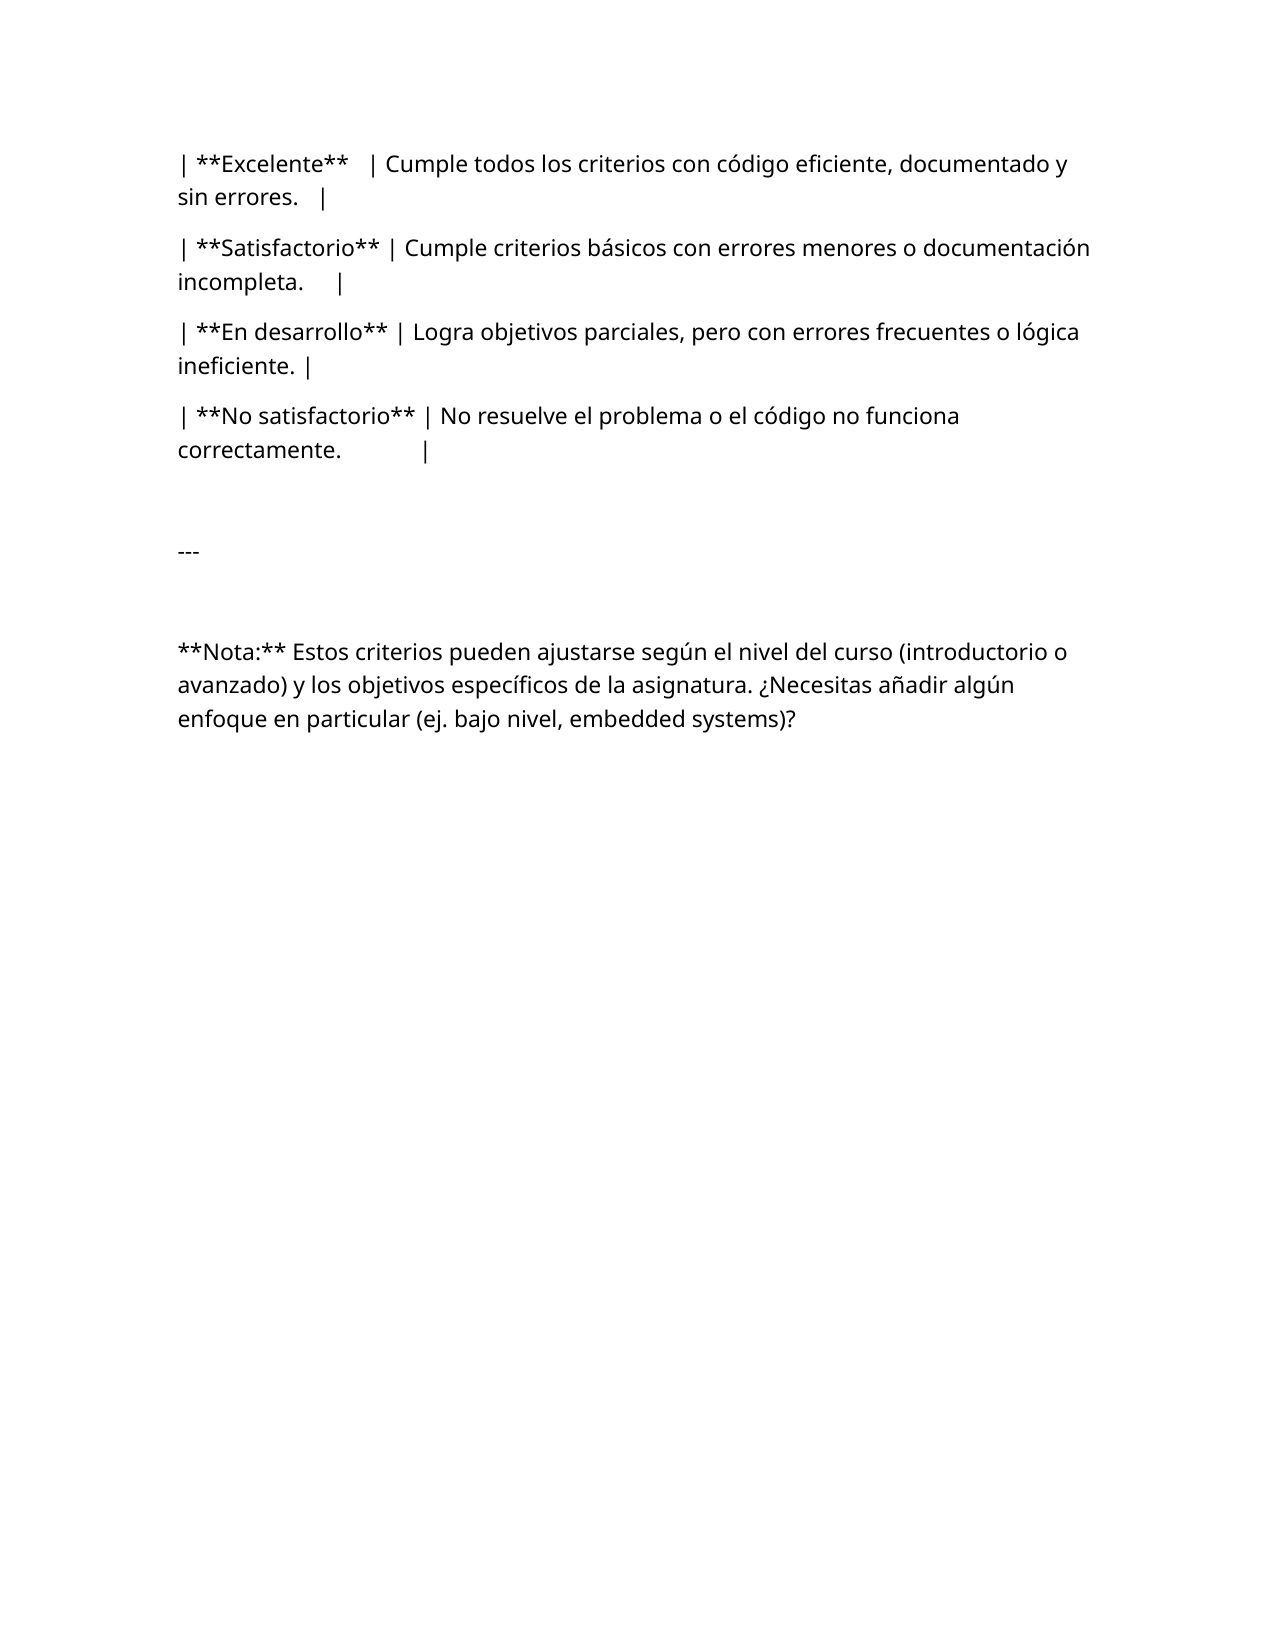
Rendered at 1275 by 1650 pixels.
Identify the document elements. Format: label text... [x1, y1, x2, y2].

text **Nota:** Estos criterios pueden ajustarse según el nivel del curso (introductorio o avanzado) y los objetivos específicos de la asignatura. ¿Necesitas añadir algún enfoque en particular (ej. bajo nivel, embedded systems)? [177, 636, 1098, 734]
text | **No satisfactorio** | No resuelve el problema o el código no funciona correctamente. | [177, 400, 1098, 465]
text | **Excelente** | Cumple todos los criterios con código eficiente, documentado y sin errores. | [177, 148, 1098, 213]
text | **En desarrollo** | Logra objetivos parciales, pero con errores frecuentes o lógica ineficiente. | [177, 316, 1098, 381]
text | **Satisfactorio** | Cumple criterios básicos con errores menores o documentación incompleta. | [177, 232, 1098, 297]
text --- [177, 535, 1098, 566]
